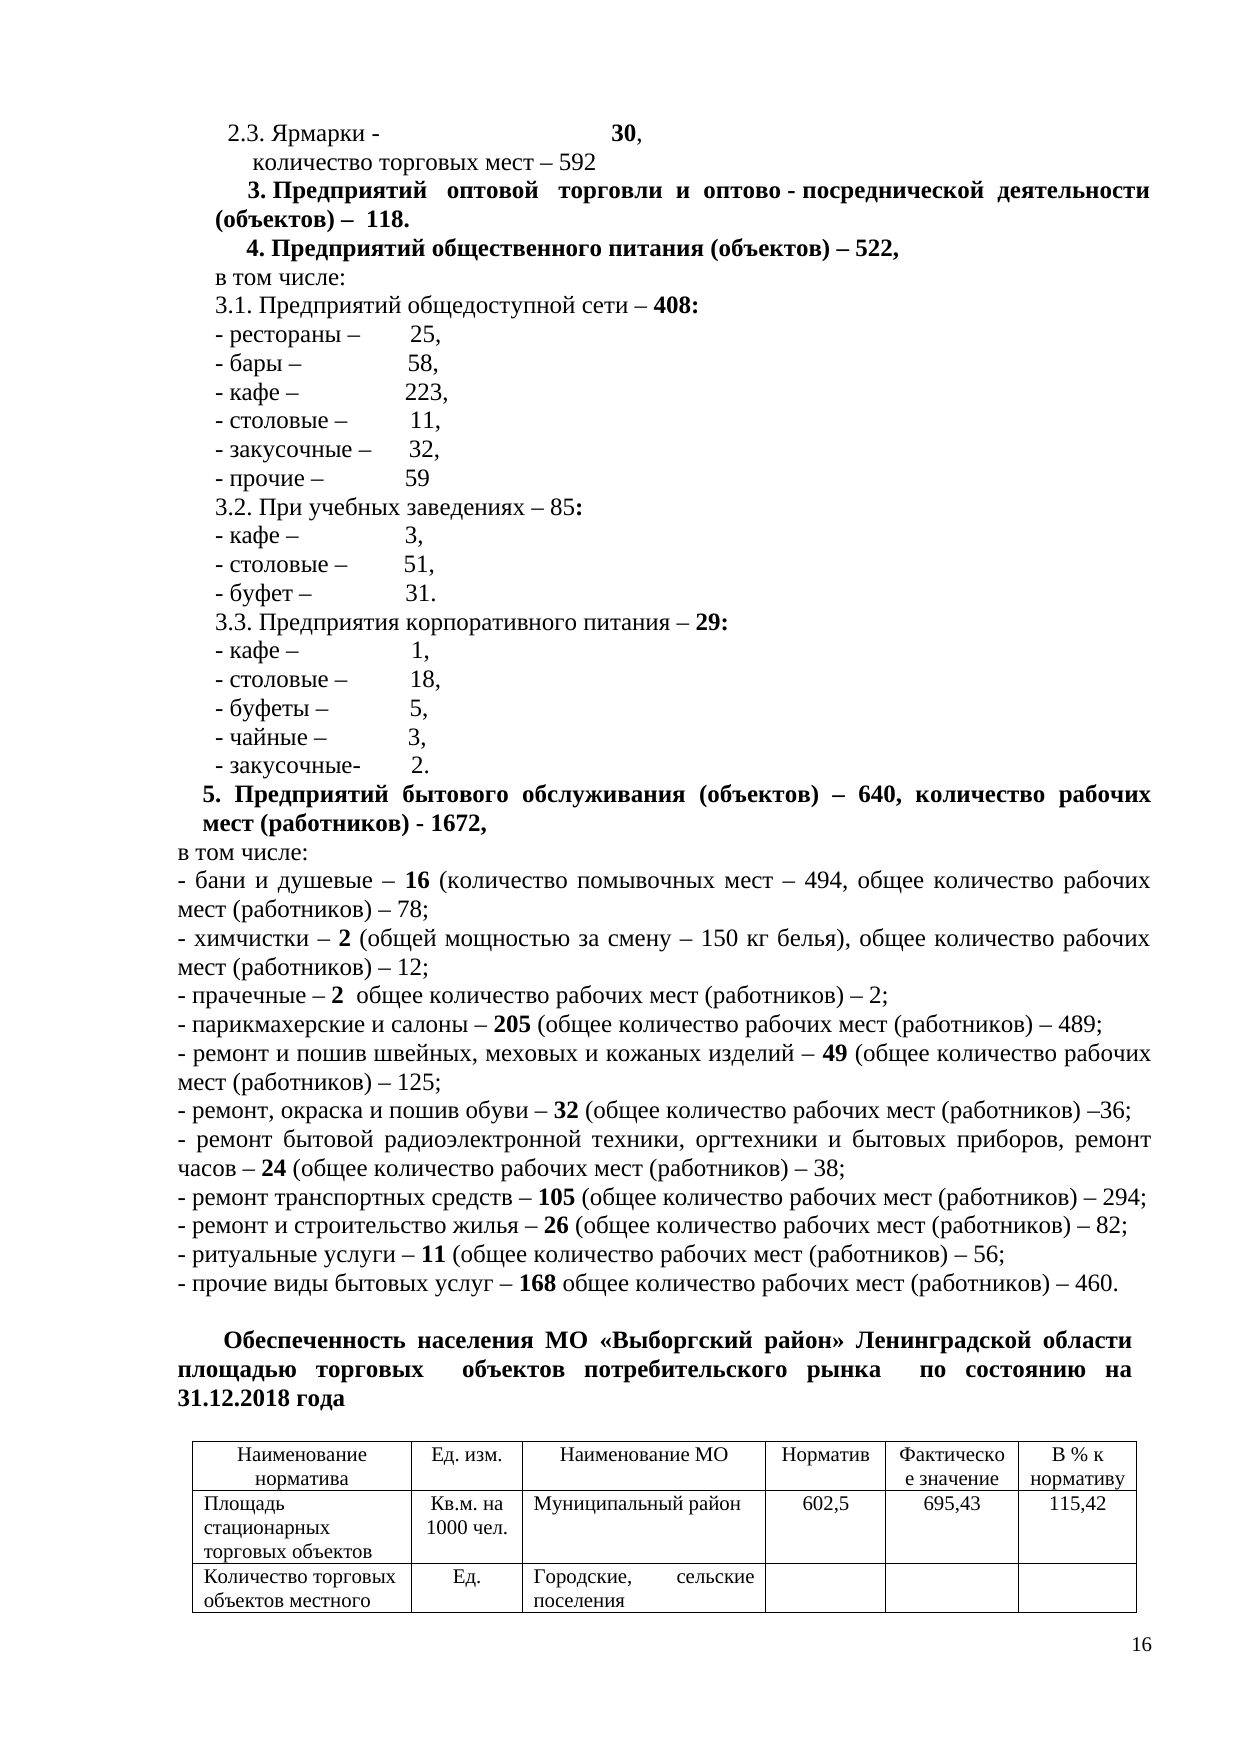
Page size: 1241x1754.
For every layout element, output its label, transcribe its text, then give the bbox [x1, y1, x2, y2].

table_cell [1019, 1564, 1136, 1612]
text - столовые – 18, [215, 664, 1152, 693]
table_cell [523, 1564, 765, 1612]
text - ремонт и пошив швейных, меховых и кожаных изделий – 49 (общее количество рабочих мест (работников) – 125; [177, 1038, 1152, 1096]
table_cell Кв.м. на 1000 чел. [412, 1491, 522, 1563]
text - прачечные – 2 общее количество рабочих мест (работников) – 2; [177, 981, 1152, 1009]
text - химчистки – 2 (общей мощностью за смену – 150 кг белья), общее количество рабочих мест (работников) – 12; [177, 923, 1152, 981]
text - столовые – 11, [215, 406, 1152, 434]
text 4. Предприятий общественного питания (объектов) – 522, [215, 233, 1152, 262]
table_cell Муниципальный район [523, 1491, 765, 1563]
text - рестораны – 25, [215, 319, 1152, 348]
table_cell [766, 1564, 885, 1612]
table_cell [886, 1564, 1018, 1612]
text - ремонт и строительство жилья – 26 (общее количество рабочих мест (работников) – 82; [177, 1211, 1152, 1239]
table_header Норматив [766, 1442, 885, 1490]
text 3. Предприятий оптовой торговли и оптово - посреднической деятельности (объектов) – 118. [215, 176, 1152, 233]
table_header В % к нормативу [1019, 1442, 1136, 1490]
table_cell Площадь стационарных торговых объектов [193, 1491, 411, 1563]
text - кафе – 223, [215, 377, 1152, 406]
table_header Фактическое значение [886, 1442, 1018, 1490]
text - буфет – 31. [215, 578, 1152, 607]
text 3.3. Предприятия корпоративного питания – 29: [215, 607, 1152, 636]
table_cell 602,5 [766, 1491, 885, 1563]
text - ремонт бытовой радиоэлектронной техники, оргтехники и бытовых приборов, ремонт часов – 24 (общее количество рабочих мест (работников) – 38; [177, 1124, 1152, 1182]
text 2.3. Ярмарки - 30, [177, 118, 1152, 147]
text 3.1. Предприятий общедоступной сети – 408: [215, 291, 1152, 319]
table_cell Ед. [412, 1564, 522, 1612]
text в том числе: [177, 837, 1152, 866]
table_cell 115,42 [1019, 1491, 1136, 1563]
text - чайные – 3, [215, 722, 1152, 751]
text Обеспеченность населения МО «Выборгский район» Ленинградской области площадью торговых объектов потребительского рынка по состоянию на 31.12.2018 года [177, 1326, 1133, 1412]
text - парикмахерские и салоны – 205 (общее количество рабочих мест (работников) – 489; [177, 1009, 1152, 1038]
text - кафе – 3, [215, 521, 1152, 549]
table_header Ед. изм. [412, 1442, 522, 1490]
text - ремонт, окраска и пошив обуви – 32 (общее количество рабочих мест (работников) –36; [177, 1096, 1152, 1124]
text - прочие виды бытовых услуг – 168 общее количество рабочих мест (работников) – 460. [177, 1268, 1152, 1297]
text - столовые – 51, [215, 549, 1152, 578]
text - кафе – 1, [215, 636, 1152, 664]
text - прочие – 59 [215, 463, 1152, 492]
text 3.2. При учебных заведениях – 85: [215, 492, 1152, 521]
text - закусочные- 2. [215, 751, 1152, 779]
table_header Наименование норматива [193, 1442, 411, 1490]
text - бары – 58, [215, 348, 1152, 377]
text 5. Предприятий бытового обслуживания (объектов) – 640, количество рабочих мест (работников) - 1672, [202, 779, 1152, 837]
text - бани и душевые – 16 (количество помывочных мест – 494, общее количество рабочих мест (работников) – 78; [177, 866, 1152, 923]
text количество торговых мест – 592 [177, 147, 1152, 176]
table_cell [193, 1564, 411, 1612]
table_header Наименование МО [523, 1442, 765, 1490]
text в том числе: [215, 262, 1152, 291]
text - ритуальные услуги – 11 (общее количество рабочих мест (работников) – 56; [177, 1239, 1152, 1268]
table_cell 695,43 [886, 1491, 1018, 1563]
text - ремонт транспортных средств – 105 (общее количество рабочих мест (работников) – 294; [177, 1182, 1152, 1211]
text - закусочные – 32, [215, 434, 1152, 463]
text - буфеты – 5, [215, 693, 1152, 722]
